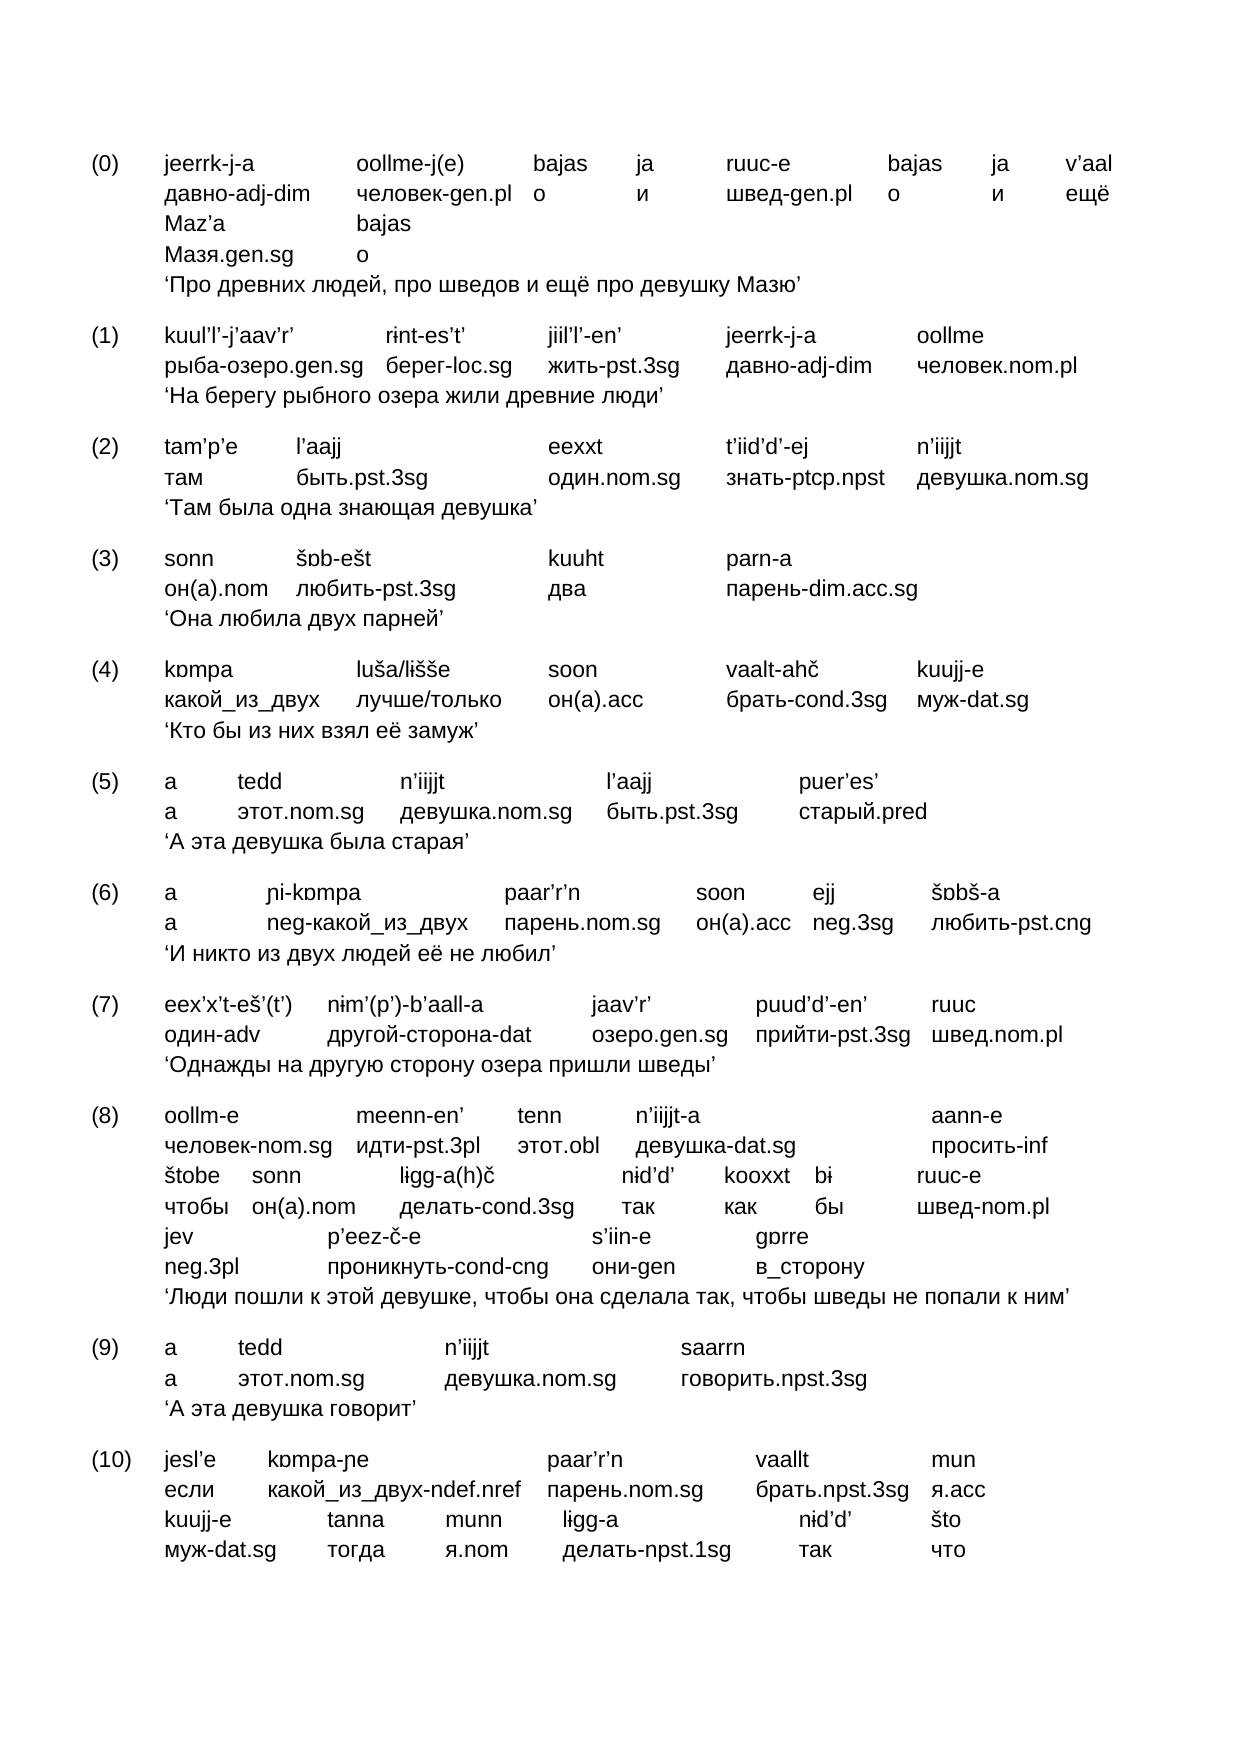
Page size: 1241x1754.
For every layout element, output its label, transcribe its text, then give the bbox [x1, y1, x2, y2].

text Maz’a bajas [91, 210, 1168, 237]
text (2) tam’p’e l’aajj eexxt t’iid’d’-ej n’iijjt там быть.pst.3sg один.nom.sg знать-ptcp.npst девушка.nom.sg ‘Там была одна знающая девушка’ [91, 433, 1168, 520]
text (10) jesl’e kɒmpa-ɲe paar’r’n vaallt mun если какой_из_двух-ndef.nref парень.nom.sg брать.npst.3sg я.acc [91, 1446, 1168, 1502]
text jev p’eez-č-e s’iin-e gɒrre neg.3pl проникнуть-cond-cng они-gen в_сторону ‘Люди пошли к этой девушке, чтобы она сделала так, чтобы шведы не попали к ним’ [91, 1223, 1168, 1310]
text (6) a ɲi-kɒmpa paar’r’n soon ejj šɒbš-a а neg-какой_из_двух парень.nom.sg он(а).acc neg.3sg любить-pst.cng ‘И никто из двух людей её не любил’ [91, 879, 1168, 966]
text kuujj-e tanna munn lɨgg-a nɨd’d’ što муж-dat.sg тогда я.nom делать-npst.1sg так что [91, 1506, 1168, 1563]
text (3) sonn šɒb-ešt kuuht parn-a он(а).nom любить-pst.3sg два парень-dim.acc.sg ‘Она любила двух парней’ [91, 545, 1168, 632]
text (4) kɒmpa luša/lɨšše soon vaalt-ahč kuujj-e какой_из_двух лучше/только он(а).acc брать-cond.3sg муж-dat.sg ‘Кто бы из них взял её замуж’ [91, 656, 1168, 743]
text (9) a tedd n’iijjt saarrn а этот.nom.sg девушка.nom.sg говорить.npst.3sg ‘А эта девушка говорит’ [91, 1334, 1168, 1421]
text (7) eex’x’t-eš’(t’) nɨm’(p’)-b’aall-a jaav’r’ puud’d’-en’ ruuc один-adv другой-сторона-dat озеро.gen.sg прийти-pst.3sg швед.nom.pl ‘Однажды на другую сторону озера пришли шведы’ [91, 991, 1168, 1077]
text (8) oollm-e meenn-en’ tenn n’iijjt-a aann-e человек-nom.sg идти-pst.3pl этот.obl девушка-dat.sg просить-inf [91, 1102, 1168, 1159]
text (0) jeerrk-j-a oollme-j(e) bajas ja ruuc-e bajas ja v’aal давно-adj-dim человек-gen.pl о и швед-gen.pl о и ещё [91, 150, 1168, 207]
text (1) kuul’l’-j’aav’r’ rɨnt-es’t’ jiil’l’-en’ jeerrk-j-a oollme рыба-озеро.gen.sg берег-loc.sg жить-pst.3sg давно-adj-dim человек.nom.pl ‘На берегу рыбного озера жили древние люди’ [91, 322, 1168, 409]
text Мазя.gen.sg о ‘Про древних людей, про шведов и ещё про девушку Мазю’ [91, 241, 1168, 297]
text štobe sonn lɨgg-a(h)č nɨd’d’ kooxxt bɨ ruuc-e чтобы он(а).nom делать-cond.3sg так как бы швед-nom.pl [91, 1162, 1168, 1219]
text (5) a tedd n’iijjt l’aajj puer’es’ а этот.nom.sg девушка.nom.sg быть.pst.3sg старый.pred ‘А эта девушка была старая’ [91, 768, 1168, 854]
